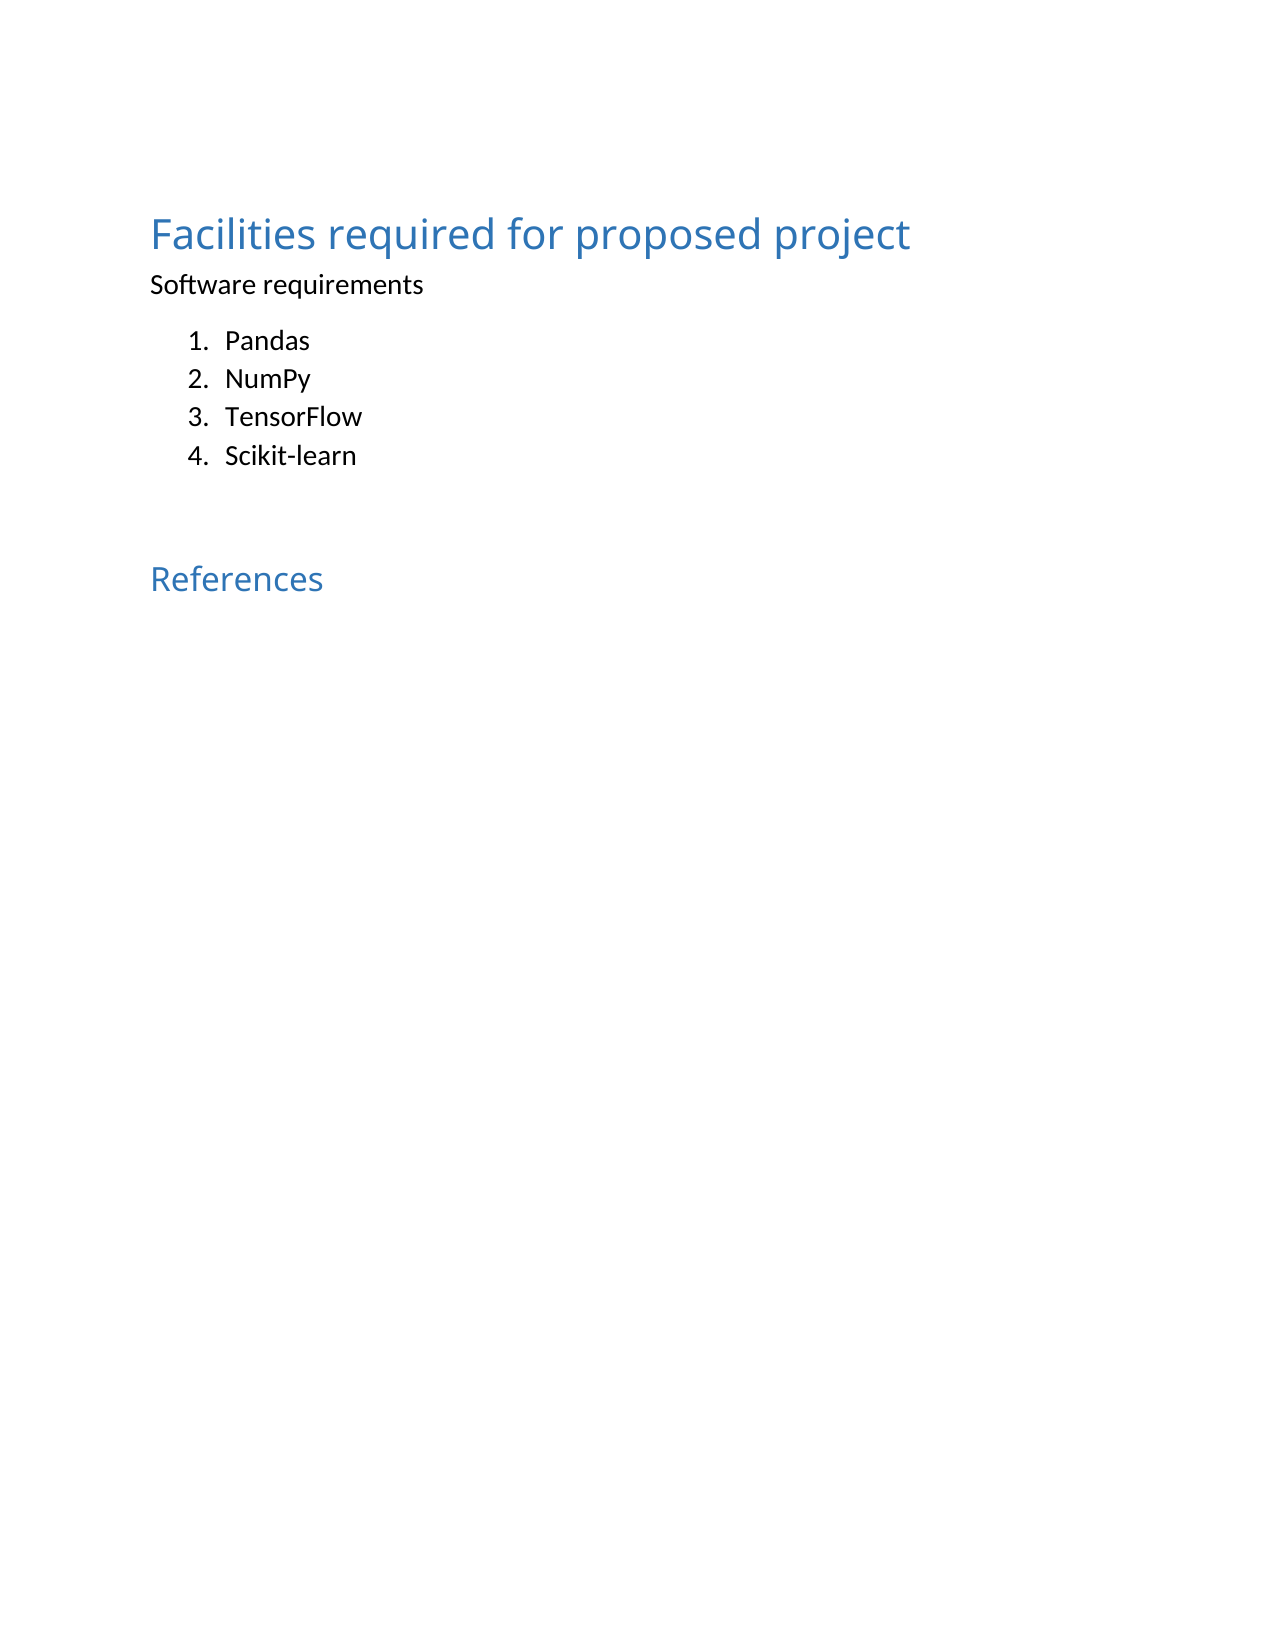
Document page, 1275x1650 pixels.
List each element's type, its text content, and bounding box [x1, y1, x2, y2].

list Pandas [187, 322, 1125, 357]
list TensorFlow [187, 398, 1125, 434]
subtitle References [150, 555, 1125, 601]
text Software requirements [150, 266, 1125, 302]
list NumPy [187, 360, 1125, 396]
subtitle Facilities required for proposed project [150, 205, 1125, 262]
list Scikit-learn [187, 437, 1125, 472]
